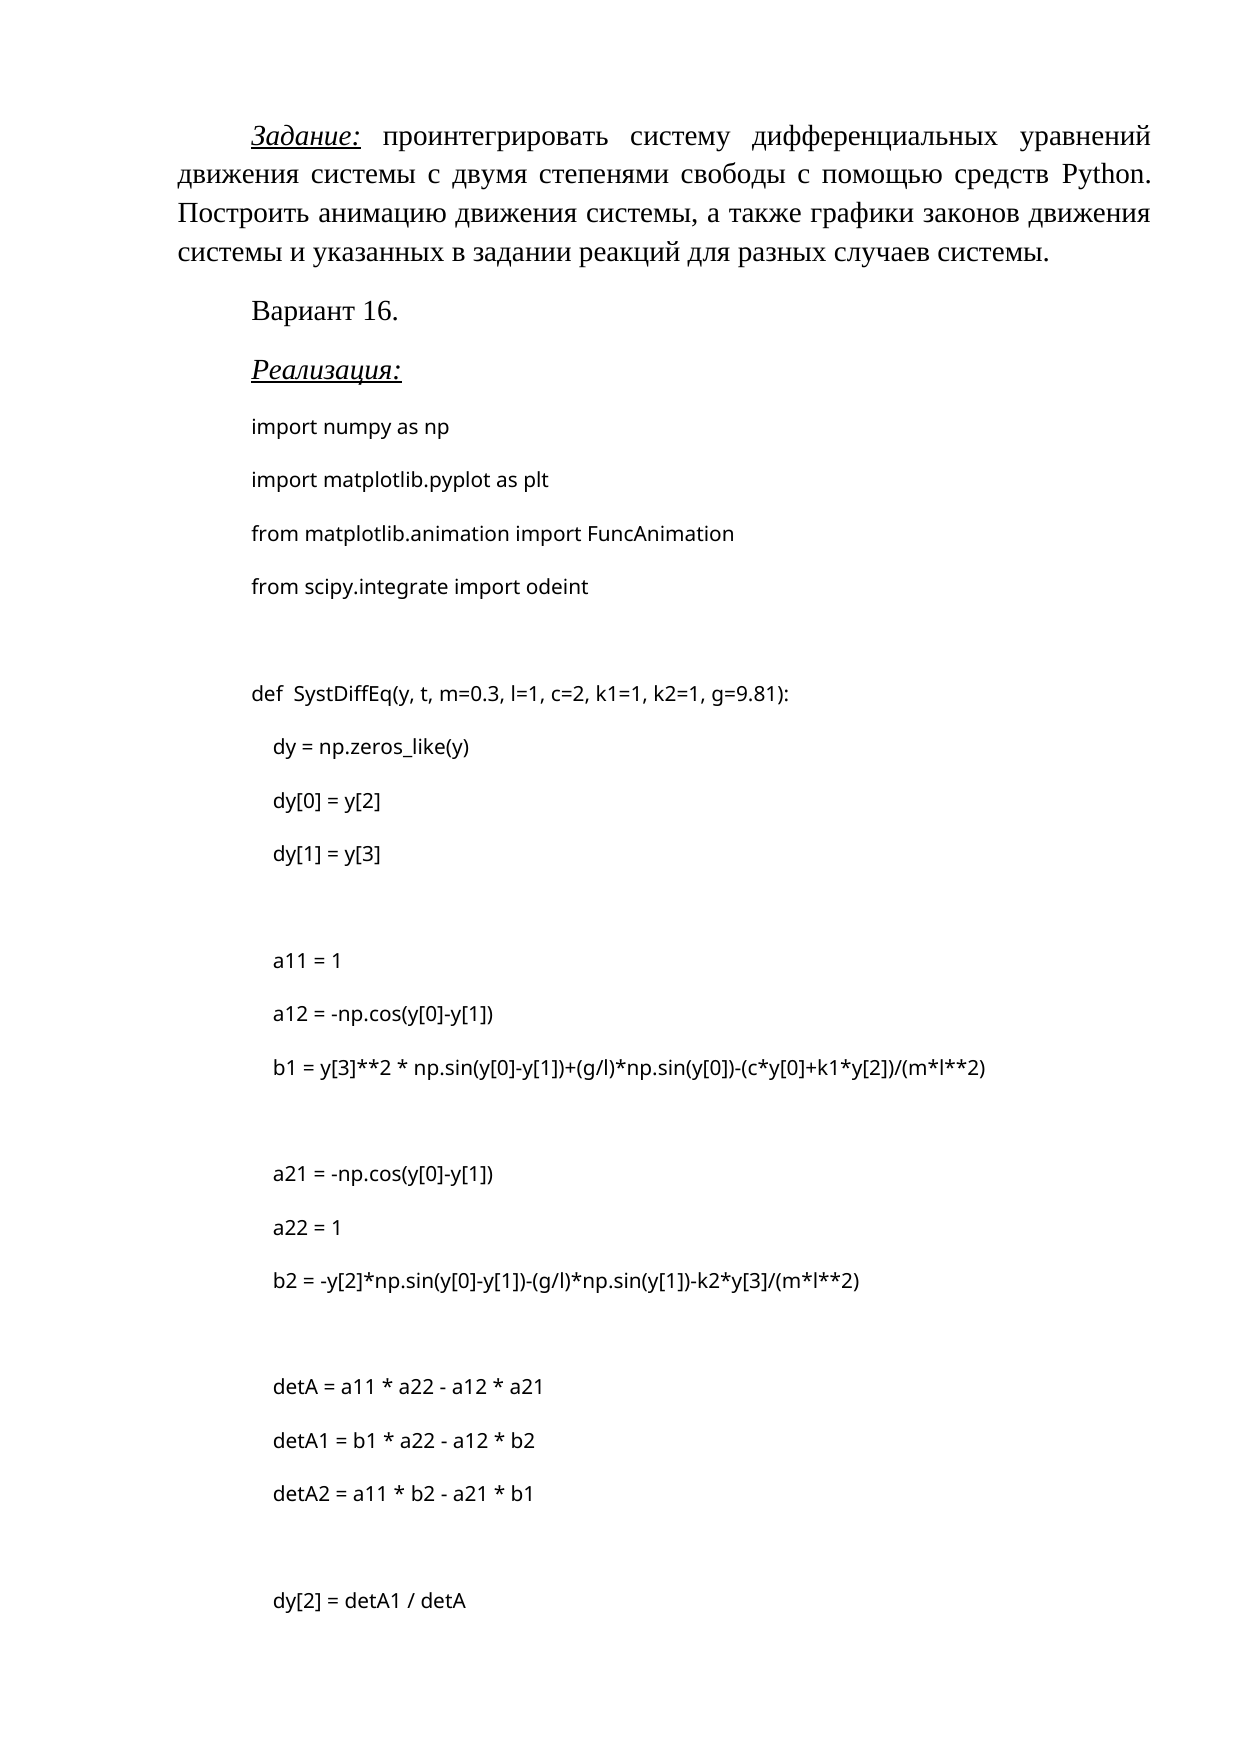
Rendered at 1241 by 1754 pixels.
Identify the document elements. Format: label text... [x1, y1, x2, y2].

text b2 = -y[2]*np.sin(y[0]-y[1])-(g/l)*np.sin(y[1])-k2*y[3]/(m*l**2) [177, 1266, 1152, 1294]
text from matplotlib.animation import FuncAnimation [177, 519, 1152, 547]
text detA1 = b1 * a22 - a12 * b2 [177, 1426, 1152, 1454]
text dy[2] = detA1 / detA [177, 1586, 1152, 1614]
text dy[0] = y[2] [177, 786, 1152, 814]
text a22 = 1 [177, 1213, 1152, 1241]
text def SystDiffEq(y, t, m=0.3, l=1, c=2, k1=1, k2=1, g=9.81): [177, 679, 1152, 707]
text import numpy as np [177, 412, 1152, 440]
text import matplotlib.pyplot as plt [177, 465, 1152, 494]
text detA = a11 * a22 - a12 * a21 [177, 1372, 1152, 1401]
text dy = np.zeros_like(y) [177, 732, 1152, 761]
text detA2 = a11 * b2 - a21 * b1 [177, 1479, 1152, 1508]
text dy[1] = y[3] [177, 839, 1152, 868]
text from scipy.integrate import odeint [177, 572, 1152, 601]
text a21 = -np.cos(y[0]-y[1]) [177, 1159, 1152, 1188]
text a11 = 1 [177, 946, 1152, 974]
text Вариант 16. [177, 293, 1152, 327]
text Реализация: [177, 352, 1152, 386]
text Задание: проинтегрировать систему дифференциальных уравнений движения системы с двумя степенями свободы с помощью средств Python. Построить анимацию движения системы, а также графики законов движения системы и указанных в задании реакций для разных случаев системы. [177, 118, 1152, 267]
text b1 = y[3]**2 * np.sin(y[0]-y[1])+(g/l)*np.sin(y[0])-(c*y[0]+k1*y[2])/(m*l**2) [177, 1053, 1152, 1081]
text a12 = -np.cos(y[0]-y[1]) [177, 999, 1152, 1028]
